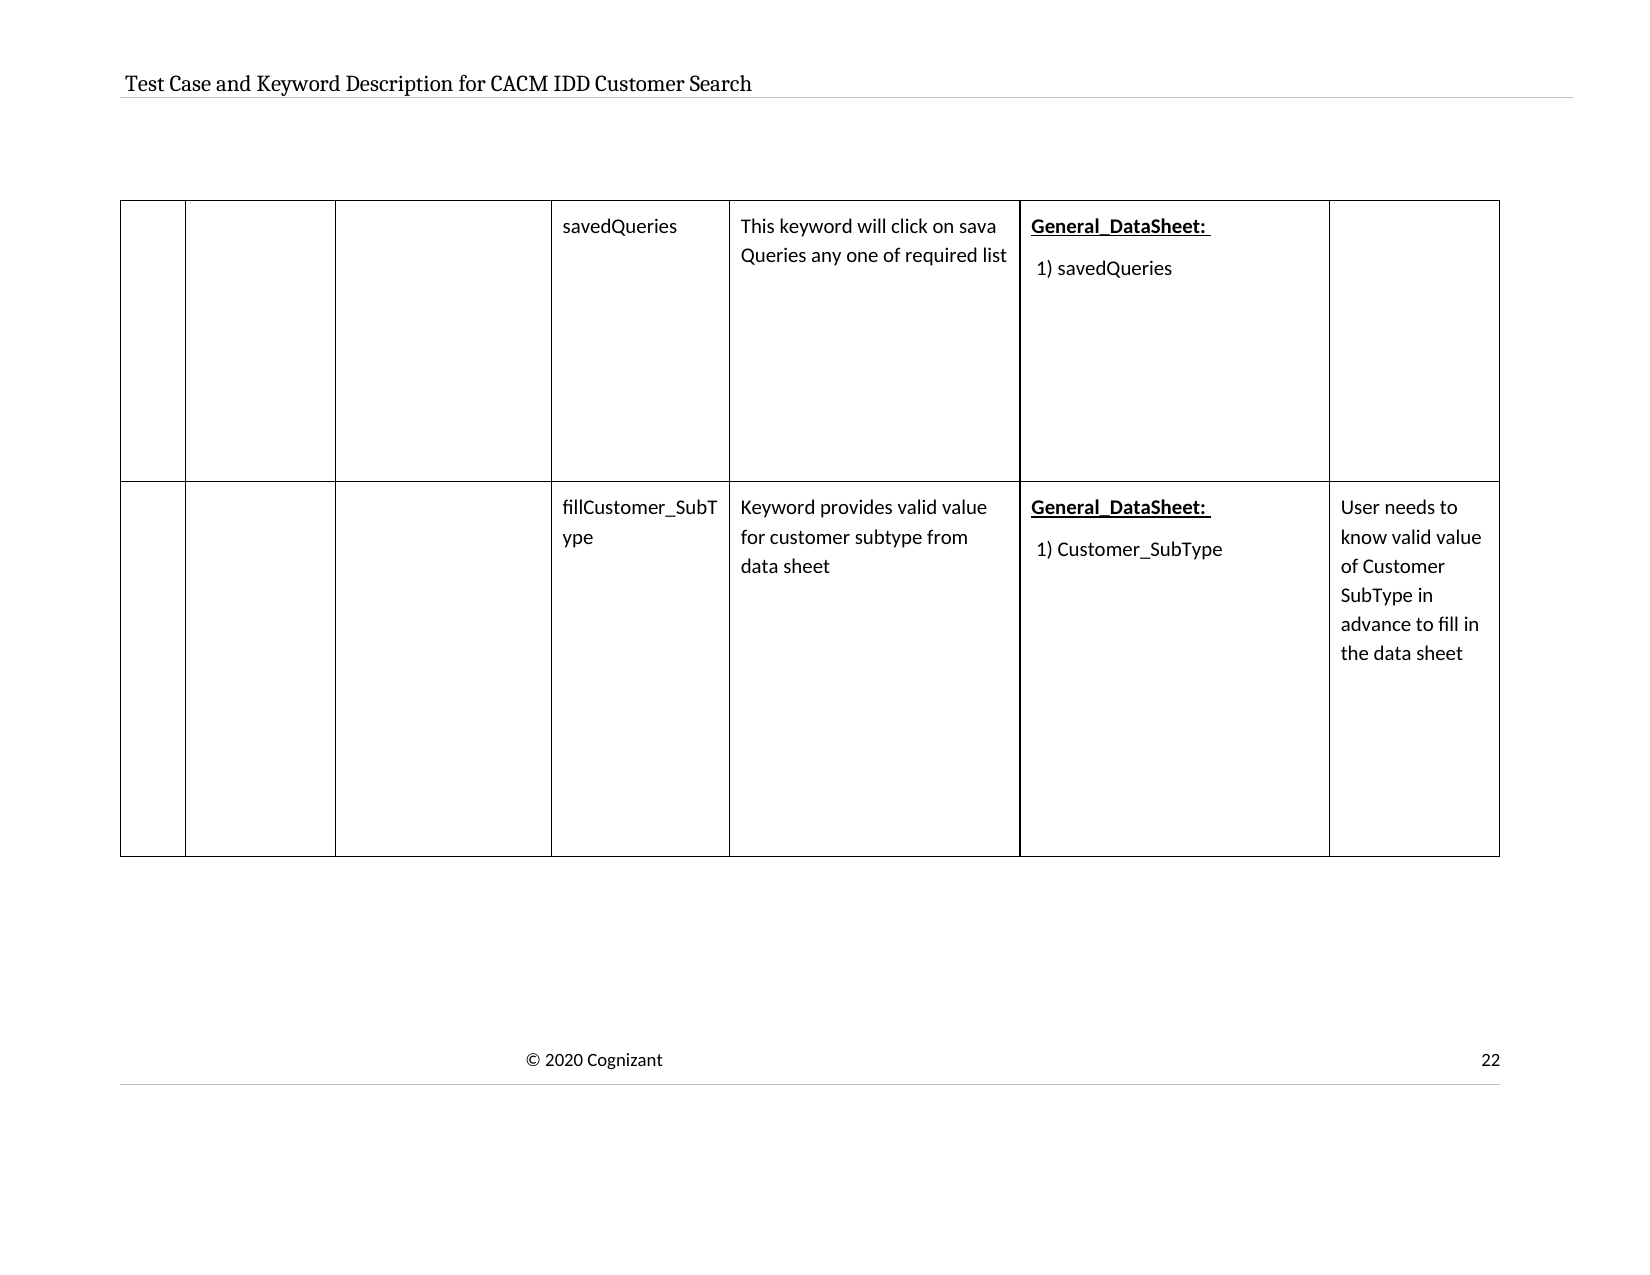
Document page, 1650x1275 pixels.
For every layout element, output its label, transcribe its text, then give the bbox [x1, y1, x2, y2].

table_cell savedQueries [552, 201, 729, 481]
table_cell Keyword provides valid value for customer subtype from data sheet [730, 482, 1019, 856]
table_cell [121, 201, 185, 481]
table_cell [1330, 201, 1499, 481]
table_cell [121, 482, 185, 856]
table_cell [336, 482, 551, 856]
table_cell [336, 201, 551, 481]
table_cell User needs to know valid value of Customer SubType in advance to fill in the data sheet [1330, 482, 1499, 856]
table_cell General_DataSheet: 1) Customer_SubType [1021, 482, 1329, 856]
table_cell [186, 482, 335, 856]
table_cell [186, 201, 335, 481]
table_cell This keyword will click on sava Queries any one of required list [730, 201, 1019, 481]
table_cell fillCustomer_SubType [552, 482, 729, 856]
table_cell General_DataSheet: 1) savedQueries [1021, 201, 1329, 481]
